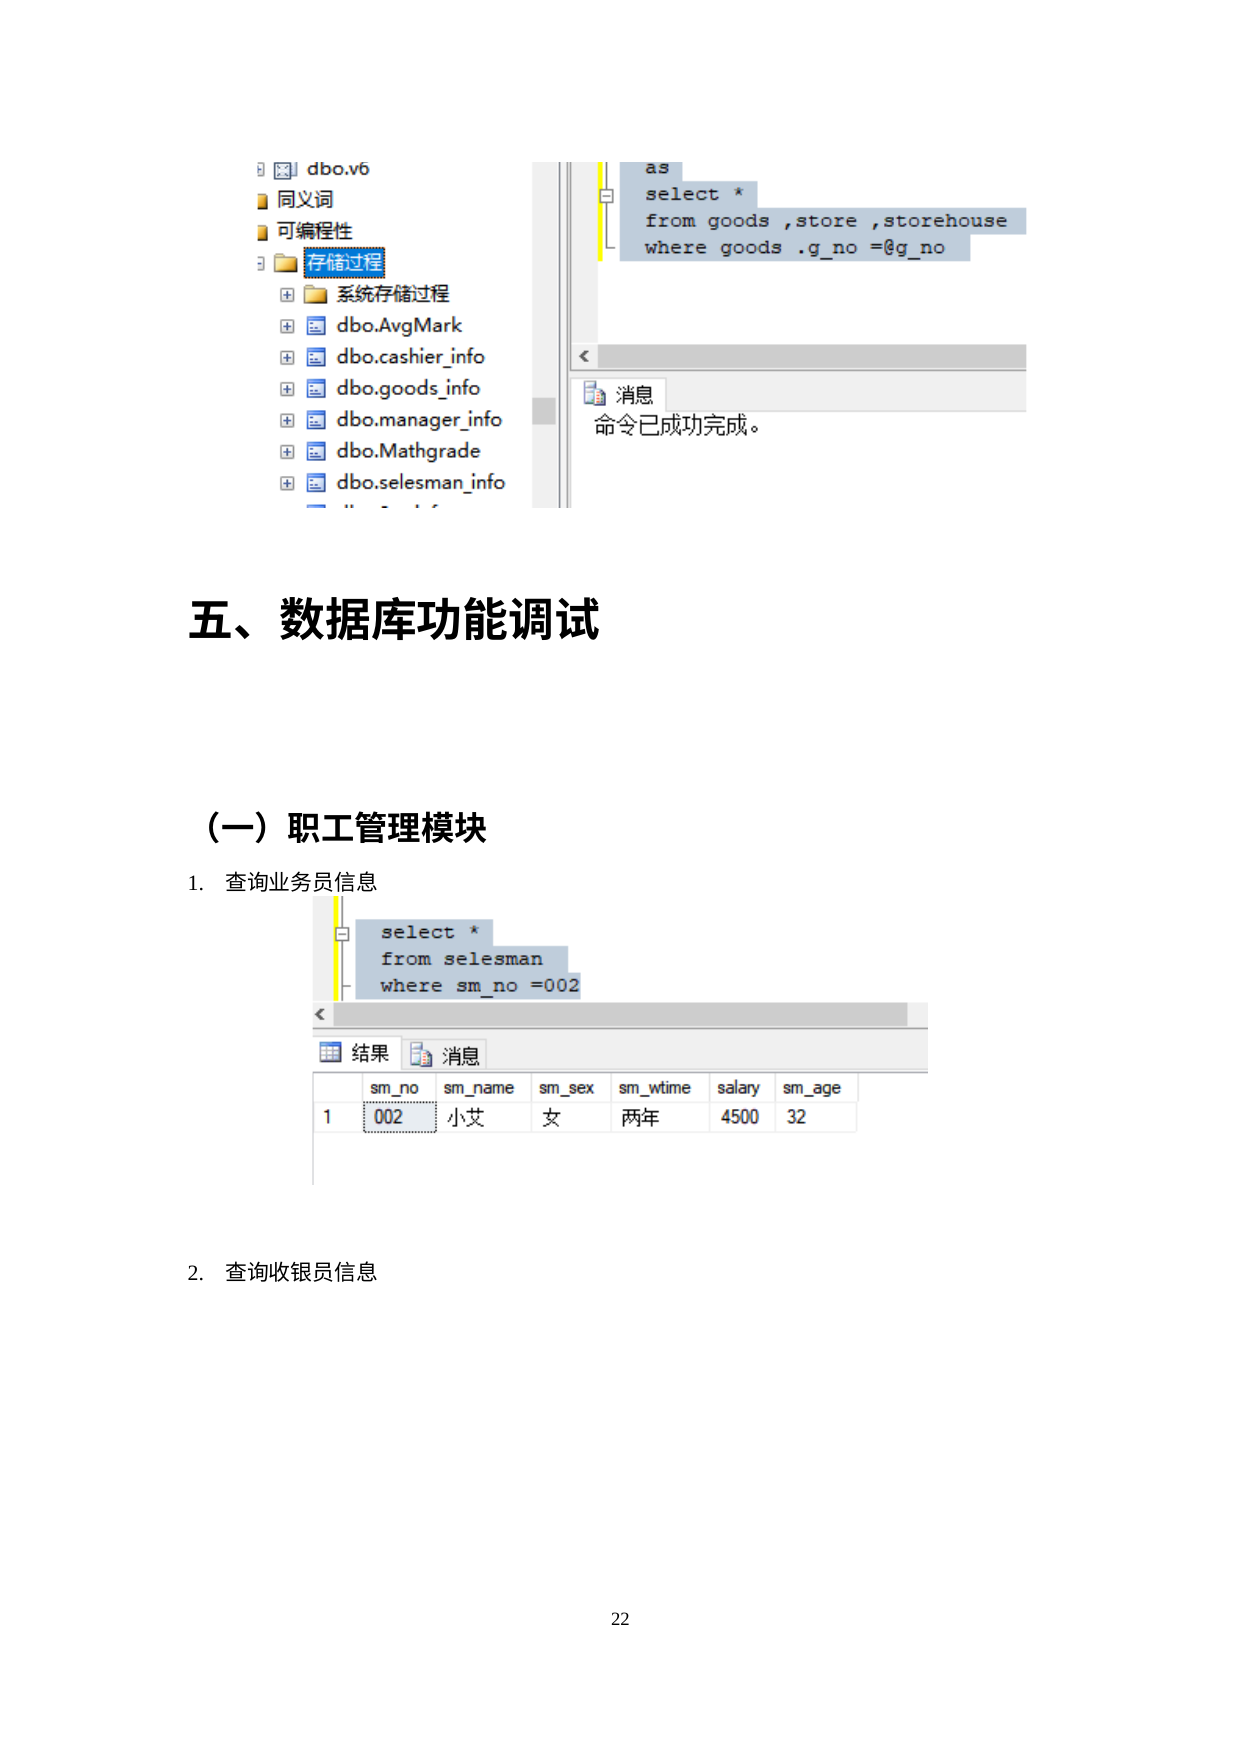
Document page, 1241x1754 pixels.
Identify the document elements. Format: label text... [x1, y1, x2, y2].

list 查询业务员信息 [187, 864, 1053, 897]
list 查询收银员信息 [187, 1254, 1053, 1287]
picture [257, 162, 1027, 508]
text （一）职工管理模块 [187, 793, 1053, 858]
subtitle 五、数据库功能调试 [187, 567, 1053, 665]
picture [312, 896, 928, 1185]
